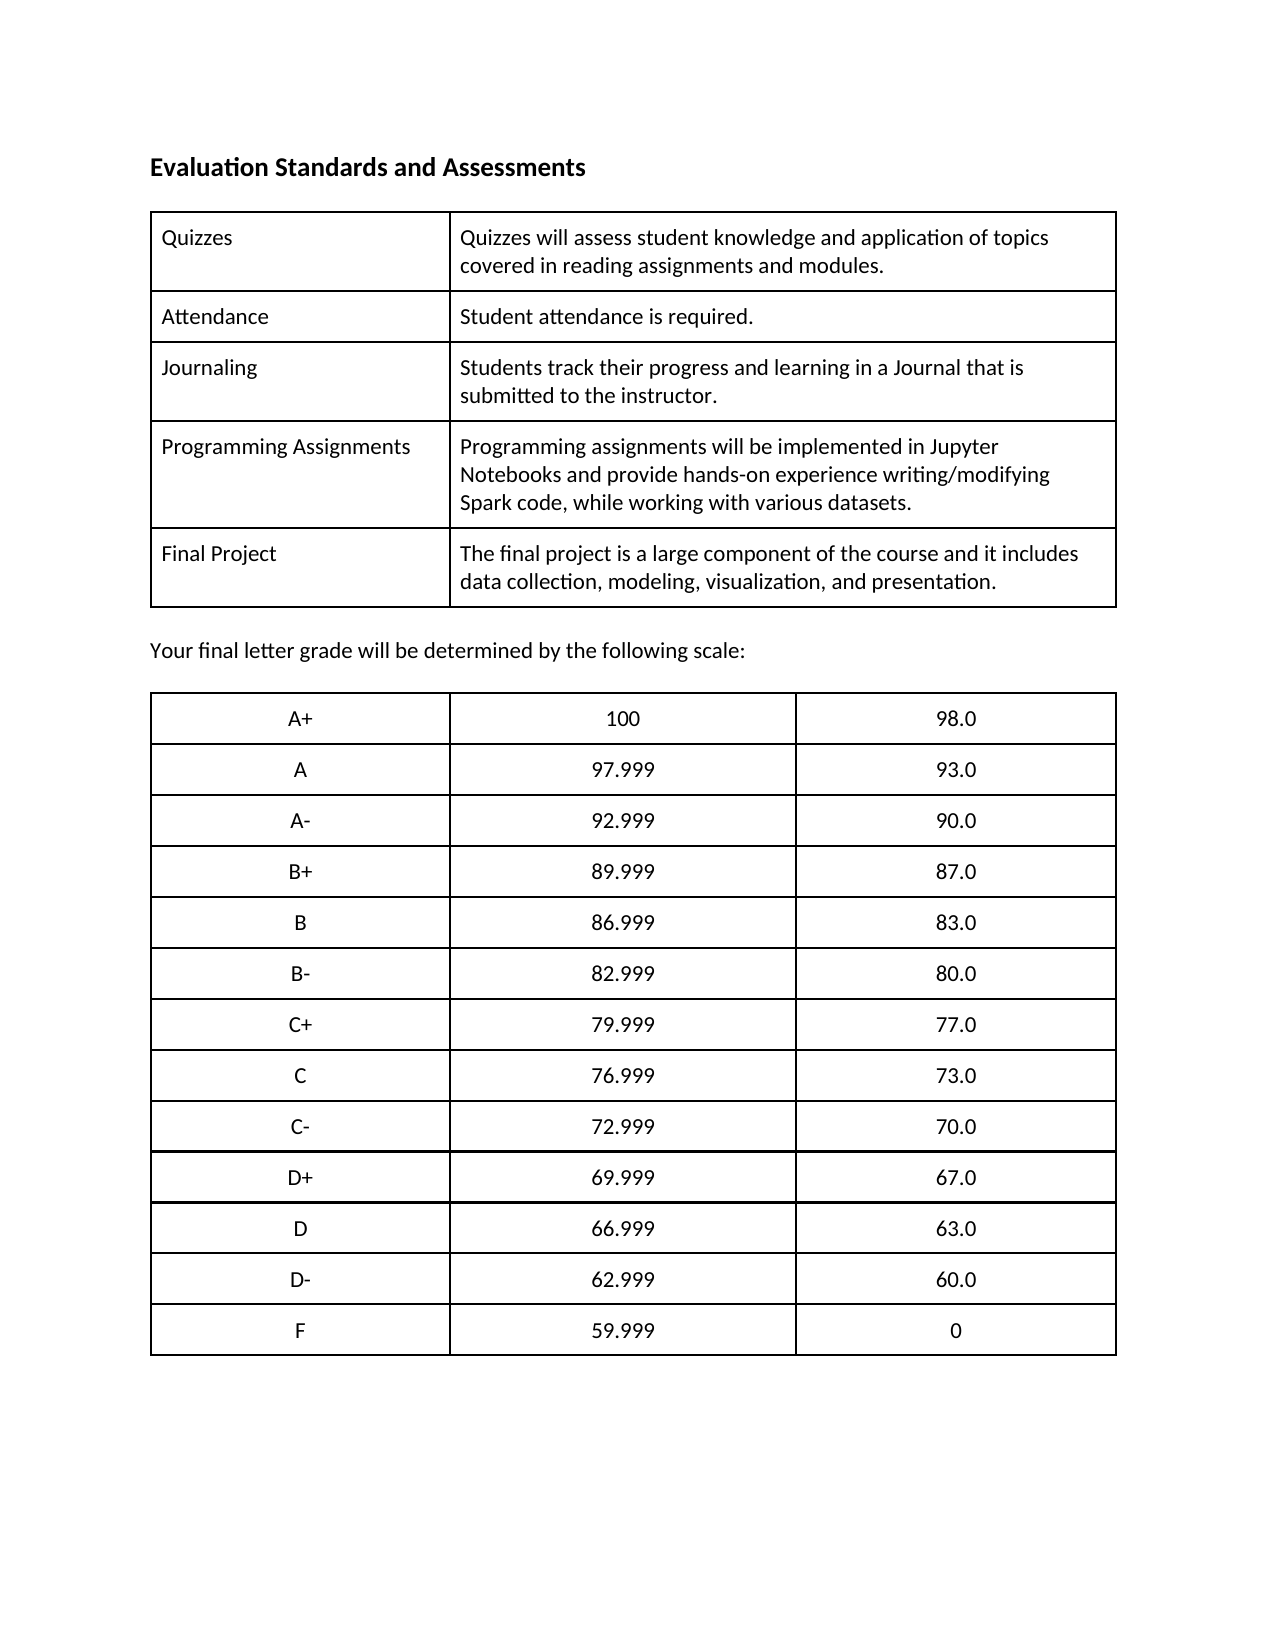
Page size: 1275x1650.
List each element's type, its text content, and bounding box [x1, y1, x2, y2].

table_header 98.0 [797, 694, 1115, 743]
table_cell D+ [152, 1153, 449, 1201]
table_cell B [152, 898, 449, 947]
table_cell 87.0 [797, 847, 1115, 896]
table_cell 82.999 [451, 949, 795, 998]
table_cell 62.999 [451, 1254, 795, 1303]
table_cell F [152, 1305, 449, 1354]
text Evaluation Standards and Assessments [150, 150, 1125, 183]
table_cell 70.0 [797, 1102, 1115, 1150]
table_cell Programming Assignments [152, 422, 449, 527]
table_cell C+ [152, 1000, 449, 1048]
table_cell 79.999 [451, 1000, 795, 1048]
table_cell D- [152, 1254, 449, 1303]
table_header Quizzes [152, 213, 449, 290]
table_cell 59.999 [451, 1305, 795, 1354]
table_cell Journaling [152, 343, 449, 420]
table_header 100 [451, 694, 795, 743]
table_cell 89.999 [451, 847, 795, 896]
table_cell A- [152, 796, 449, 845]
table_cell 63.0 [797, 1204, 1115, 1252]
table_cell 66.999 [451, 1204, 795, 1252]
table_cell The final project is a large component of the course and it includes data collection, modeling, visualization, and presentation. [451, 529, 1115, 606]
table_cell 72.999 [451, 1102, 795, 1150]
table_header A+ [152, 694, 449, 743]
table_cell 93.0 [797, 745, 1115, 794]
table_cell 83.0 [797, 898, 1115, 947]
text Your final letter grade will be determined by the following scale: [150, 636, 1125, 664]
table_cell D [152, 1204, 449, 1252]
table_cell 90.0 [797, 796, 1115, 845]
table_cell A [152, 745, 449, 794]
table_cell 60.0 [797, 1254, 1115, 1303]
table_cell 92.999 [451, 796, 795, 845]
table_cell 77.0 [797, 1000, 1115, 1048]
table_cell Programming assignments will be implemented in Jupyter Notebooks and provide hands-on experience writing/modifying Spark code, while working with various datasets. [451, 422, 1115, 527]
table_header Quizzes will assess student knowledge and application of topics covered in reading assignments and modules. [451, 213, 1115, 290]
table_cell Student attendance is required. [451, 292, 1115, 341]
table_cell Final Project [152, 529, 449, 606]
table_cell B+ [152, 847, 449, 896]
table_cell 86.999 [451, 898, 795, 947]
table_cell 76.999 [451, 1051, 795, 1099]
table_cell 80.0 [797, 949, 1115, 998]
table_cell 73.0 [797, 1051, 1115, 1099]
table_cell 0 [797, 1305, 1115, 1354]
table_cell C- [152, 1102, 449, 1150]
table_cell C [152, 1051, 449, 1099]
table_cell Students track their progress and learning in a Journal that is submitted to the instructor. [451, 343, 1115, 420]
table_cell 69.999 [451, 1153, 795, 1201]
table_cell 67.0 [797, 1153, 1115, 1201]
table_cell Attendance [152, 292, 449, 341]
table_cell B- [152, 949, 449, 998]
table_cell 97.999 [451, 745, 795, 794]
